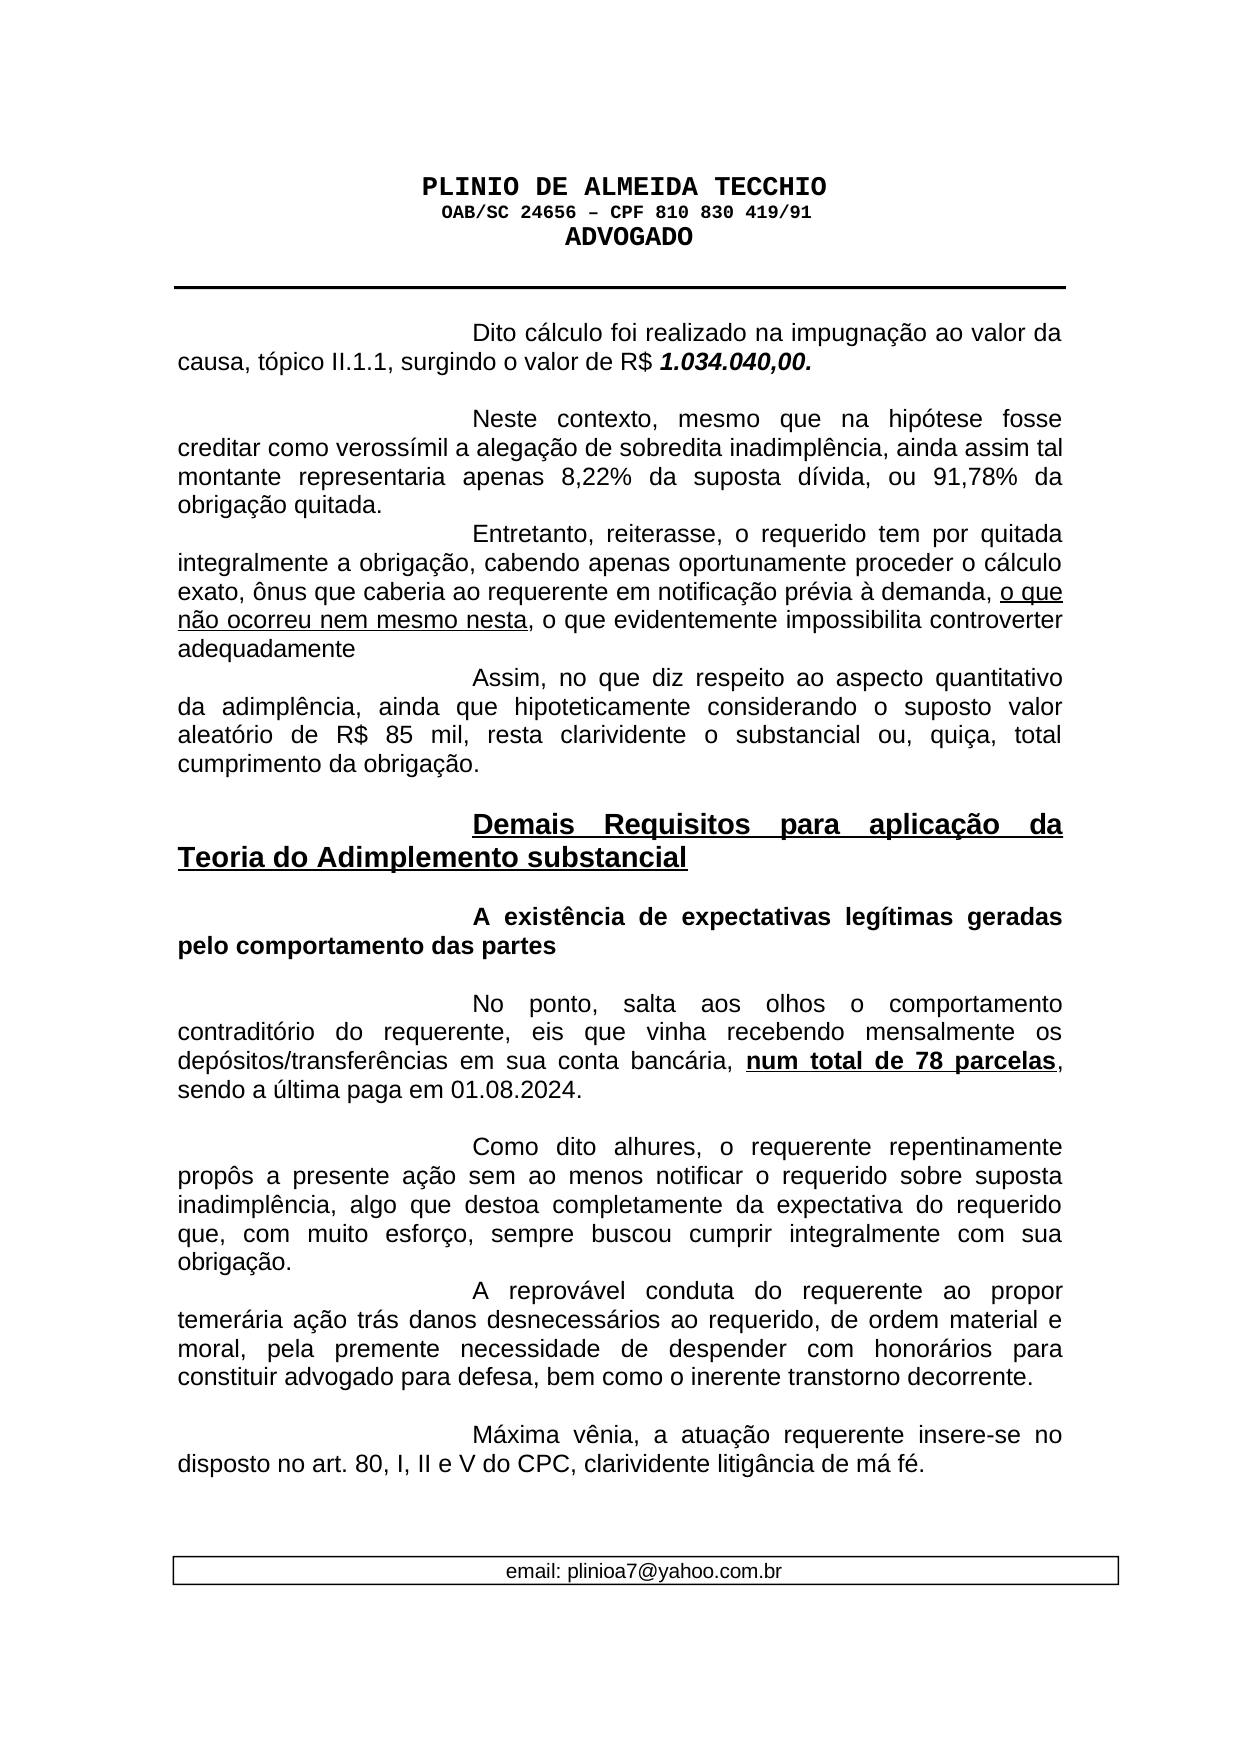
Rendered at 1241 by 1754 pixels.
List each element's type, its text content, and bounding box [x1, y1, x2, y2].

text Máxima vênia, a atuação requerente insere-se no disposto no art. 80, I, II e V do CPC, clarividente litigância de má fé. [177, 1420, 1063, 1477]
text Entretanto, reiterasse, o requerido tem por quitada integralmente a obrigação, cabendo apenas oportunamente proceder o cálculo exato, ônus que caberia ao requerente em notificação prévia à demanda, o que não ocorreu nem mesmo nesta, o que evidentemente impossibilita controverter adequadamente [177, 519, 1063, 663]
subtitle A existência de expectativas legítimas geradas pelo comportamento das partes [177, 902, 1063, 960]
text No ponto, salta aos olhos o comportamento contraditório do requerente, eis que vinha recebendo mensalmente os depósitos/transferências em sua conta bancária, num total de 78 parcelas, sendo a última paga em 01.08.2024. [177, 988, 1064, 1103]
subtitle Demais Requisitos para aplicação da Teoria do Adimplemento substancial [177, 807, 1063, 874]
text Neste contexto, mesmo que na hipótese fosse creditar como verossímil a alegação de sobredita inadimplência, ainda assim tal montante representaria apenas 8,22% da suposta dívida, ou 91,78% da obrigação quitada. [177, 404, 1064, 519]
text Dito cálculo foi realizado na impugnação ao valor da causa, tópico II.1.1, surgindo o valor de R$ 1.034.040,00. [177, 318, 1063, 375]
text Como dito alhures, o requerente repentinamente propôs a presente ação sem ao menos notificar o requerido sobre suposta inadimplência, algo que destoa completamente da expectativa do requerido que, com muito esforço, sempre buscou cumprir integralmente com sua obrigação. [177, 1132, 1063, 1276]
text Assim, no que diz respeito ao aspecto quantitativo da adimplência, ainda que hipoteticamente considerando o suposto valor aleatório de R$ 85 mil, resta clarividente o substancial ou, quiça, total cumprimento da obrigação. [177, 663, 1063, 778]
text A reprovável conduta do requerente ao propor temerária ação trás danos desnecessários ao requerido, de ordem material e moral, pela premente necessidade de despender com honorários para constituir advogado para defesa, bem como o inerente transtorno decorrente. [177, 1276, 1064, 1391]
